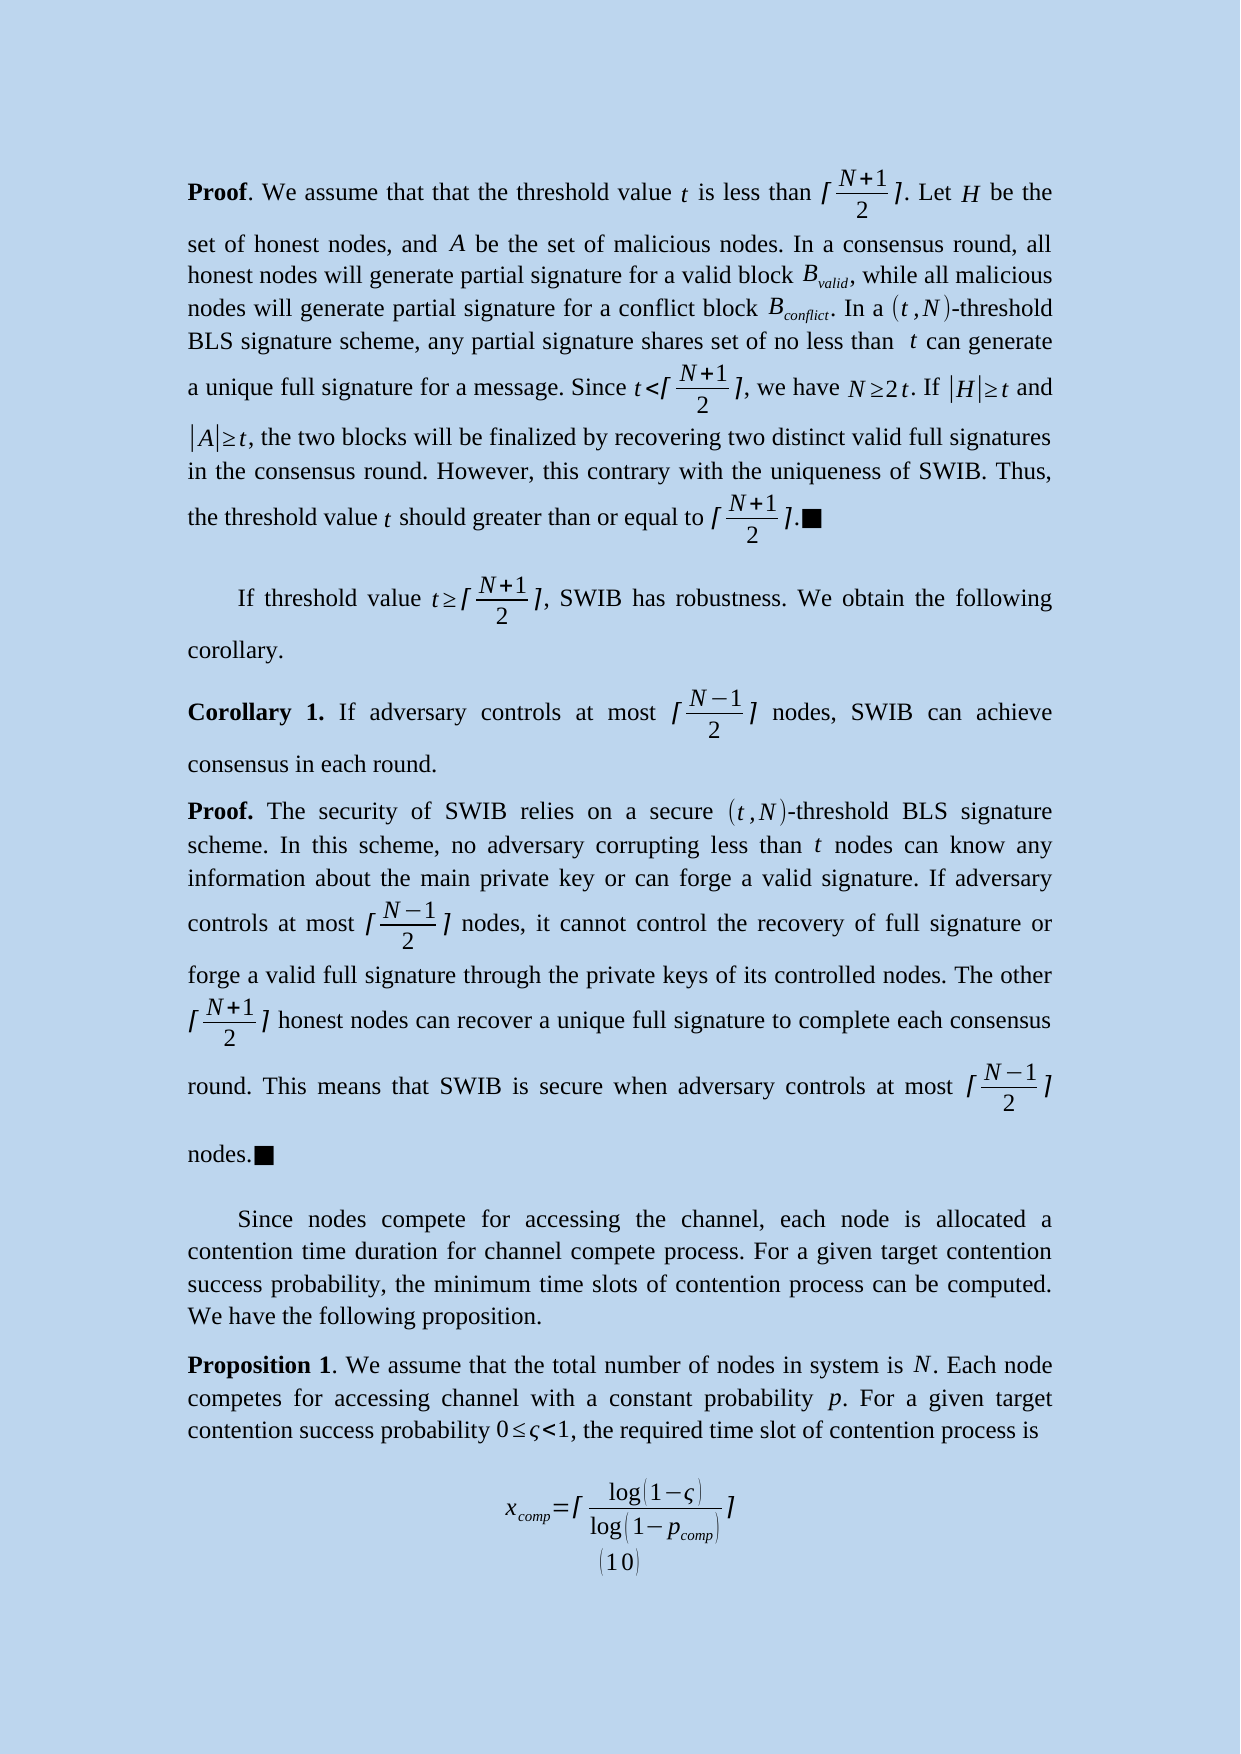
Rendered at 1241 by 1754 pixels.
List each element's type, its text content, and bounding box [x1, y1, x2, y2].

text Since nodes compete for accessing the channel, each node is allocated a contention time duration for channel compete process. For a given target contention success probability, the minimum time slots of contention process can be computed. We have the following proposition. [187, 1202, 1053, 1332]
text Proof. The security of SWIB relies on a secure -threshold BLS signature scheme. In this scheme, no adversary corrupting less than nodes can know any information about the main private key or can forge a valid signature. If adversary controls at most nodes, it cannot control the recovery of full signature or forge a valid full signature through the private keys of its controlled nodes. The other honest nodes can recover a unique full signature to complete each consensus round. This means that SWIB is secure when adversary controls at most nodes.■ [187, 796, 1053, 1186]
text Proposition 1. We assume that the total number of nodes in system is . Each node competes for accessing channel with a constant probability . For a given target contention success probability , the required time slot of contention process is [187, 1348, 1053, 1446]
text If threshold value , SWIB has robustness. We obtain the following corollary. [187, 568, 1053, 666]
text Corollary 1. If adversary controls at most nodes, SWIB can achieve consensus in each round. [187, 682, 1053, 779]
text Proof. We assume that that the threshold value is less than . Let be the set of honest nodes, and be the set of malicious nodes. In a consensus round, all honest nodes will generate partial signature for a valid block , while all malicious nodes will generate partial signature for a conflict block . In a -threshold BLS signature scheme, any partial signature shares set of no less than can generate a unique full signature for a message. Since , we have . If and , the two blocks will be finalized by recovering two distinct valid full signatures in the consensus round. However, this contrary with the uniqueness of SWIB. Thus, the threshold value should greater than or equal to .■ [187, 162, 1053, 552]
